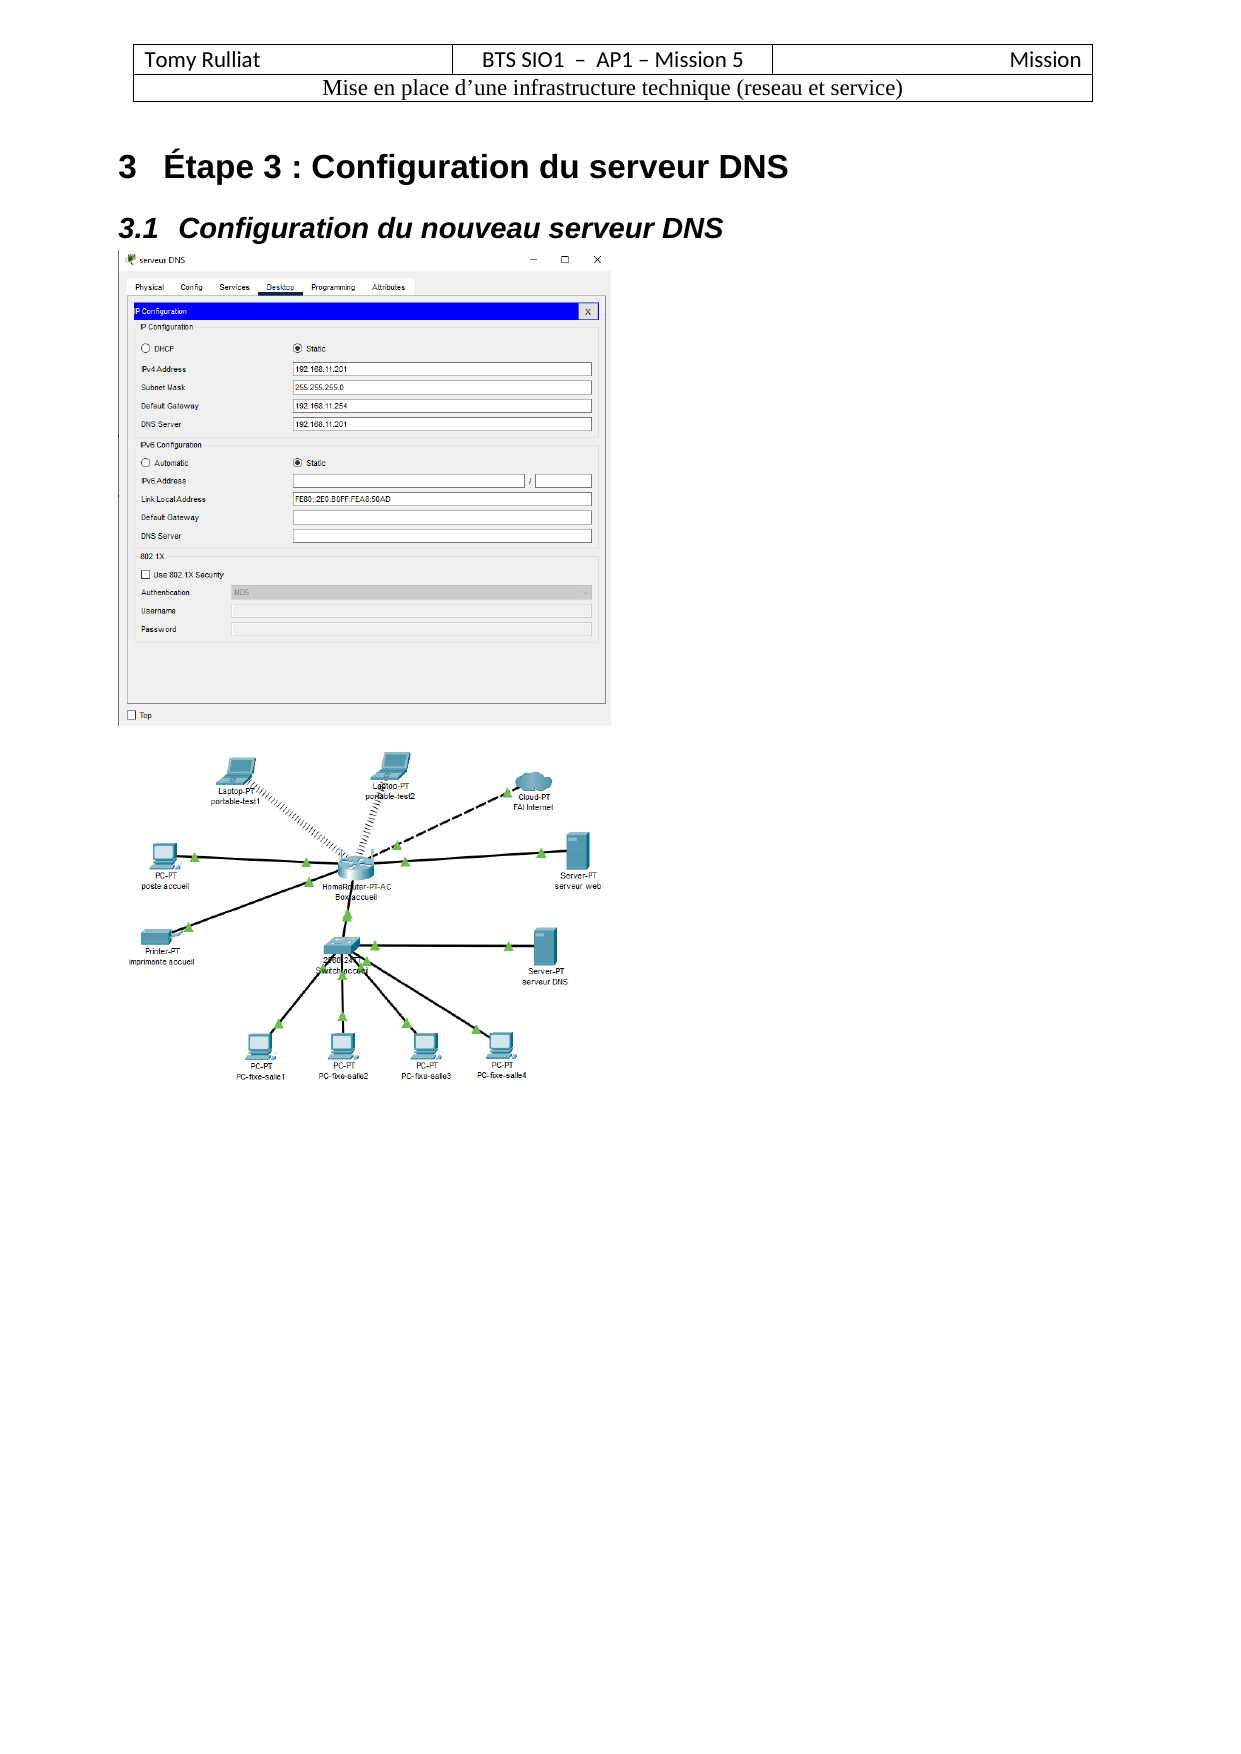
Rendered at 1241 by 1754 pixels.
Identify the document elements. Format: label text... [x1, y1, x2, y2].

picture [118, 250, 612, 1123]
subtitle Étape 3 : Configuration du serveur DNS [118, 148, 1107, 186]
subtitle Configuration du nouveau serveur DNS [118, 211, 1107, 244]
